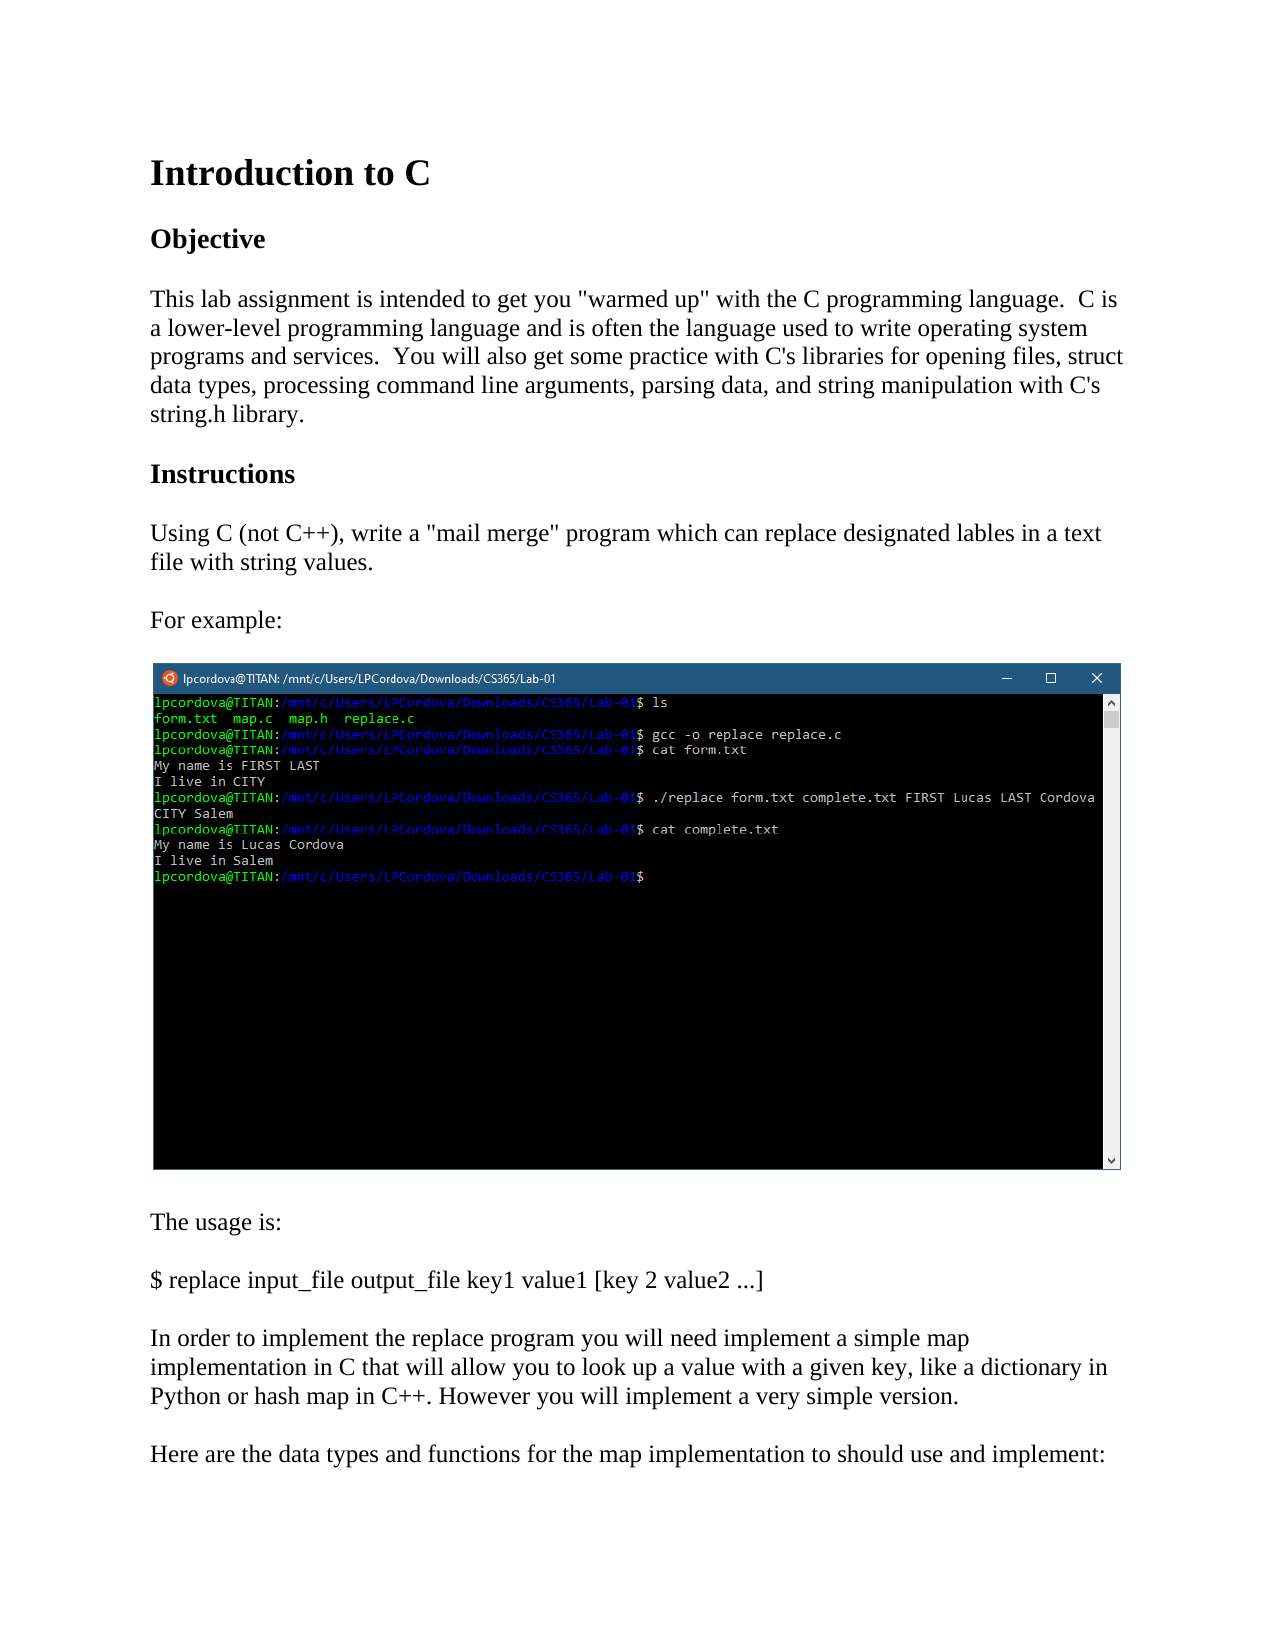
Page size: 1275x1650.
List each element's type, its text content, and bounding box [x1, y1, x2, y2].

text Instructions [150, 457, 1125, 489]
text Using C (not C++), write a "mail merge" program which can replace designated lables in a text file with string values. [150, 518, 1125, 576]
text In order to implement the replace program you will need implement a simple map implementation in C that will allow you to look up a value with a given key, like a dictionary in Python or hash map in C++. However you will implement a very simple version. [150, 1323, 1125, 1409]
text Objective [150, 222, 1125, 255]
text $ replace input_file output_file key1 value1 [key 2 value2 ...] [150, 1265, 1125, 1294]
text For example: [150, 605, 1125, 634]
text Introduction to C [150, 150, 1125, 193]
text Here are the data types and functions for the map implementation to should use and implement: [150, 1439, 1125, 1467]
text This lab assignment is intended to get you "warmed up" with the C programming language. C is a lower-level programming language and is often the language used to write operating system programs and services. You will also get some practice with C's libraries for opening files, struct data types, processing command line arguments, parsing data, and string manipulation with C's string.h library. [150, 284, 1125, 428]
picture [150, 662, 1125, 1176]
text The usage is: [150, 1207, 1125, 1236]
